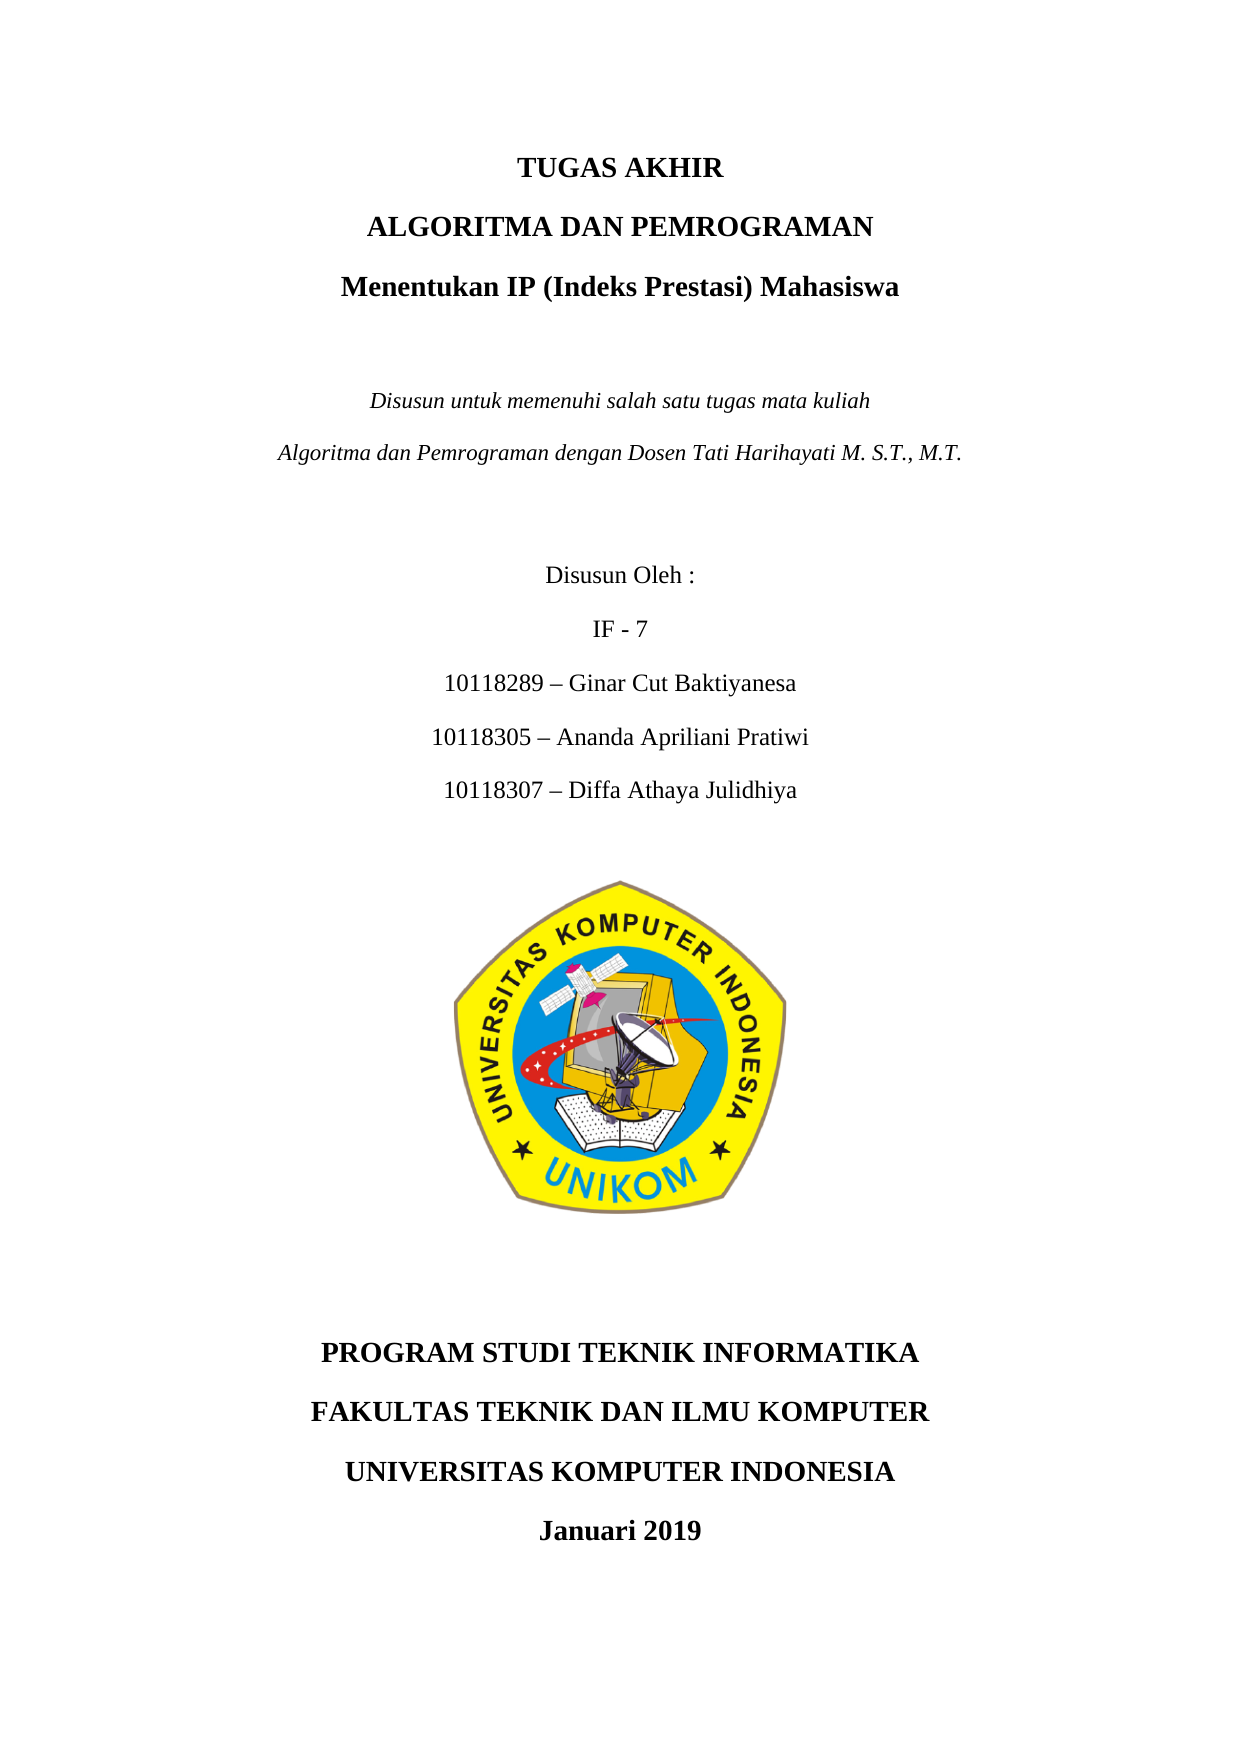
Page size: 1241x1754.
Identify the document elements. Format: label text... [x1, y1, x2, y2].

text 10118307 – Diffa Athaya Julidhiya [150, 775, 1090, 804]
text Disusun Oleh : [150, 560, 1090, 589]
picture [453, 880, 787, 1214]
text TUGAS AKHIR [150, 150, 1090, 183]
text 10118305 – Ananda Apriliani Pratiwi [150, 722, 1090, 750]
text Januari 2019 [150, 1513, 1090, 1547]
text UNIVERSITAS KOMPUTER INDONESIA [150, 1454, 1090, 1487]
text IF - 7 [150, 614, 1090, 643]
text Algoritma dan Pemrograman dengan Dosen Tati Harihayati M. S.T., M.T. [150, 438, 1090, 465]
text Menentukan IP (Indeks Prestasi) Mahasiswa [150, 269, 1090, 302]
text PROGRAM STUDI TEKNIK INFORMATIKA [150, 1335, 1090, 1368]
text Disusun untuk memenuhi salah satu tugas mata kuliah [150, 387, 1090, 414]
text ALGORITMA DAN PEMROGRAMAN [150, 209, 1090, 243]
text 10118289 – Ginar Cut Baktiyanesa [150, 668, 1090, 696]
text FAKULTAS TEKNIK DAN ILMU KOMPUTER [150, 1394, 1090, 1428]
